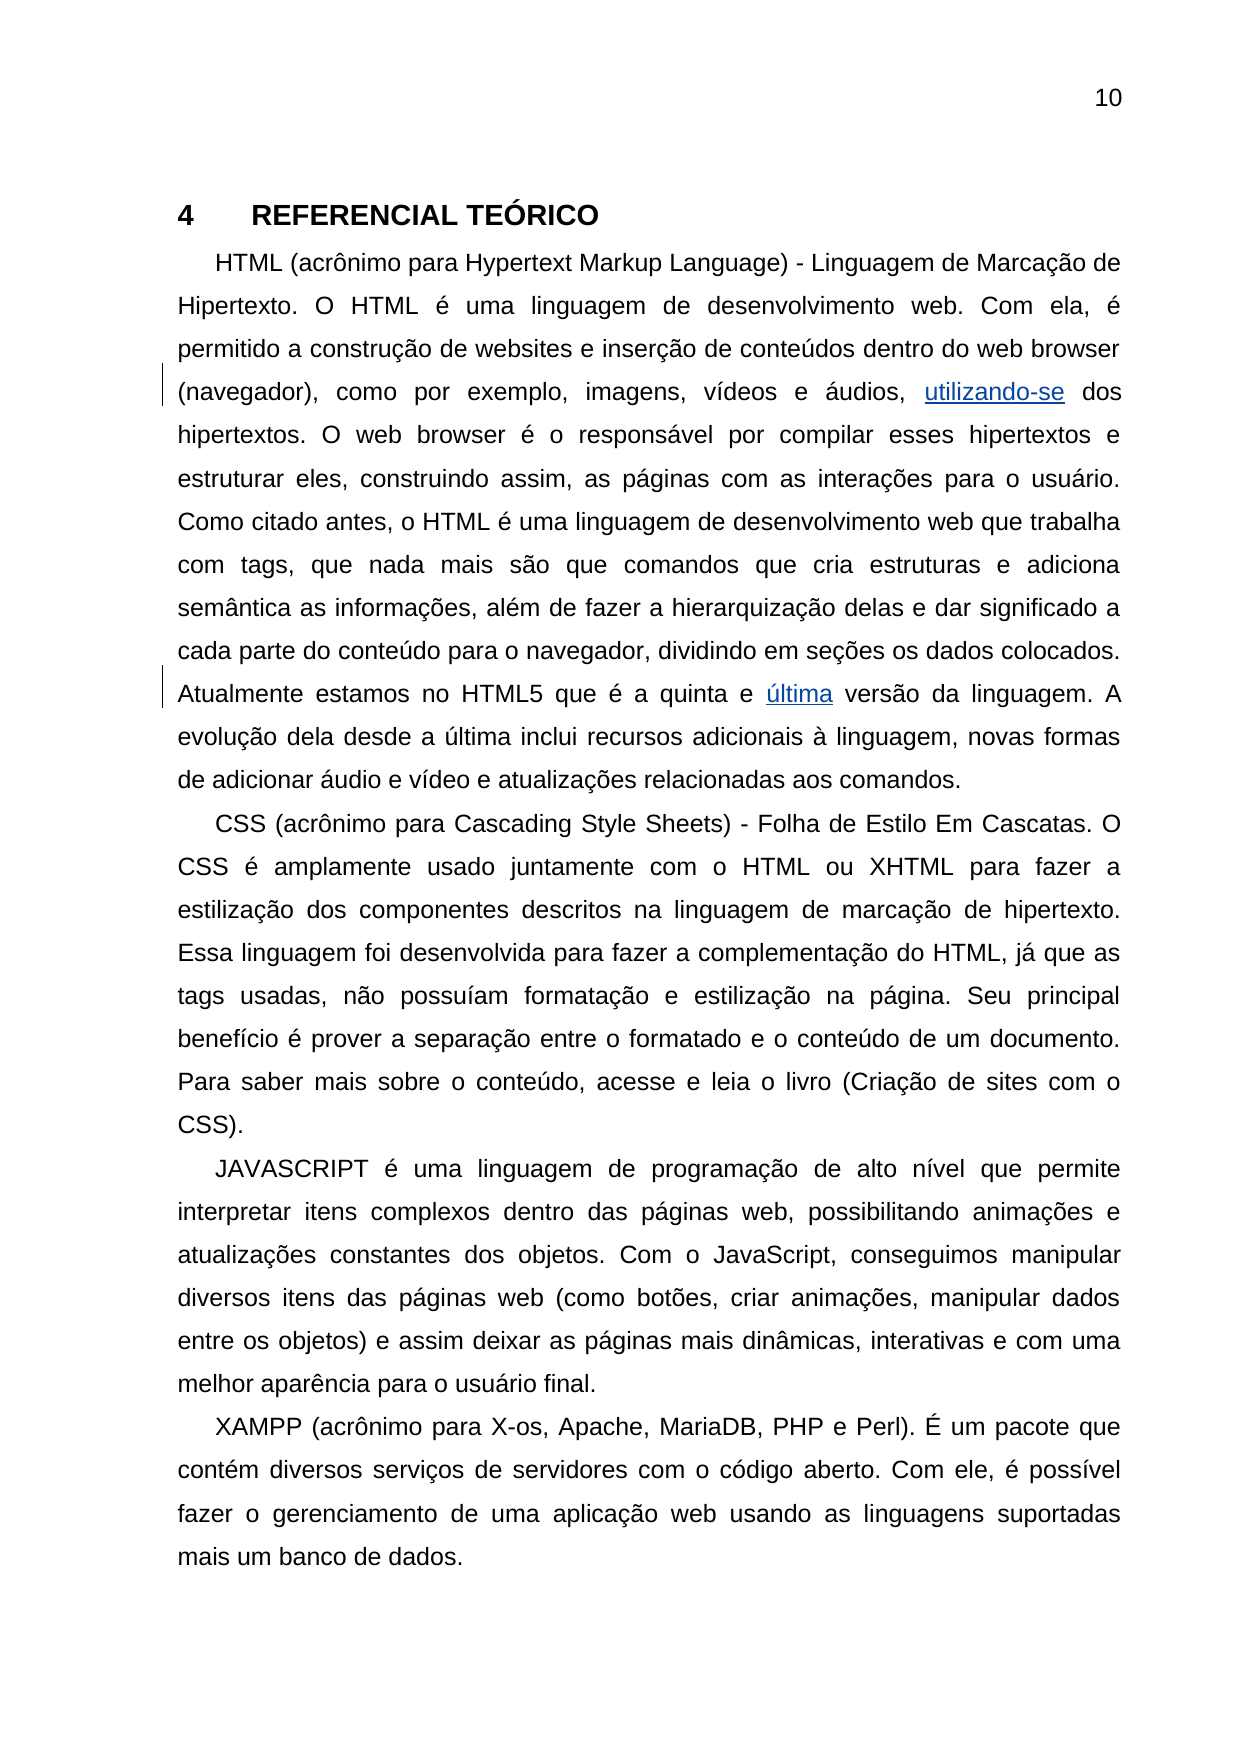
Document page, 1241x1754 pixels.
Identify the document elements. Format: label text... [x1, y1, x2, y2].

subtitle 4 REFERENCIAL TEÓRICO [177, 198, 1122, 231]
text XAMPP (acrônimo para X-os, Apache, MariaDB, PHP e Perl). É um pacote que contém diversos serviços de servidores com o código aberto. Com ele, é possível fazer o gerenciamento de uma aplicação web usando as linguagens suportadas mais um banco de dados. [177, 1412, 1122, 1570]
text HTML (acrônimo para Hypertext Markup Language) - Linguagem de Marcação de Hipertexto. O HTML é uma linguagem de desenvolvimento web. Com ela, é permitido a construção de websites e inserção de conteúdos dentro do web browser (navegador), como por exemplo, imagens, vídeos e áudios, dos hipertextos. O web browser é o responsável por compilar esses hipertextos e estruturar eles, construindo assim, as páginas com as interações para o usuário. Como citado antes, o HTML é uma linguagem de desenvolvimento web que trabalha com tags, que nada mais são que comandos que cria estruturas e adiciona semântica as informações, além de fazer a hierarquização delas e dar significado a cada parte do conteúdo para o navegador, dividindo em seções os dados colocados. Atualmente estamos no HTML5 que é a quinta e versão da linguagem. A evolução dela desde a última inclui recursos adicionais à linguagem, novas formas de adicionar áudio e vídeo e atualizações relacionadas aos comandos. [177, 248, 1122, 794]
text JAVASCRIPT é uma linguagem de programação de alto nível que permite interpretar itens complexos dentro das páginas web, possibilitando animações e atualizações constantes dos objetos. Com o JavaScript, conseguimos manipular diversos itens das páginas web (como botões, criar animações, manipular dados entre os objetos) e assim deixar as páginas mais dinâmicas, interativas e com uma melhor aparência para o usuário final. [177, 1153, 1122, 1398]
text CSS (acrônimo para Cascading Style Sheets) - Folha de Estilo Em Cascatas. O CSS é amplamente usado juntamente com o HTML ou XHTML para fazer a estilização dos componentes descritos na linguagem de marcação de hipertexto. Essa linguagem foi desenvolvida para fazer a complementação do HTML, já que as tags usadas, não possuíam formatação e estilização na página. Seu principal benefício é prover a separação entre o formatado e o conteúdo de um documento. Para saber mais sobre o conteúdo, acesse e leia o livro (Criação de sites com o CSS). [177, 808, 1122, 1139]
